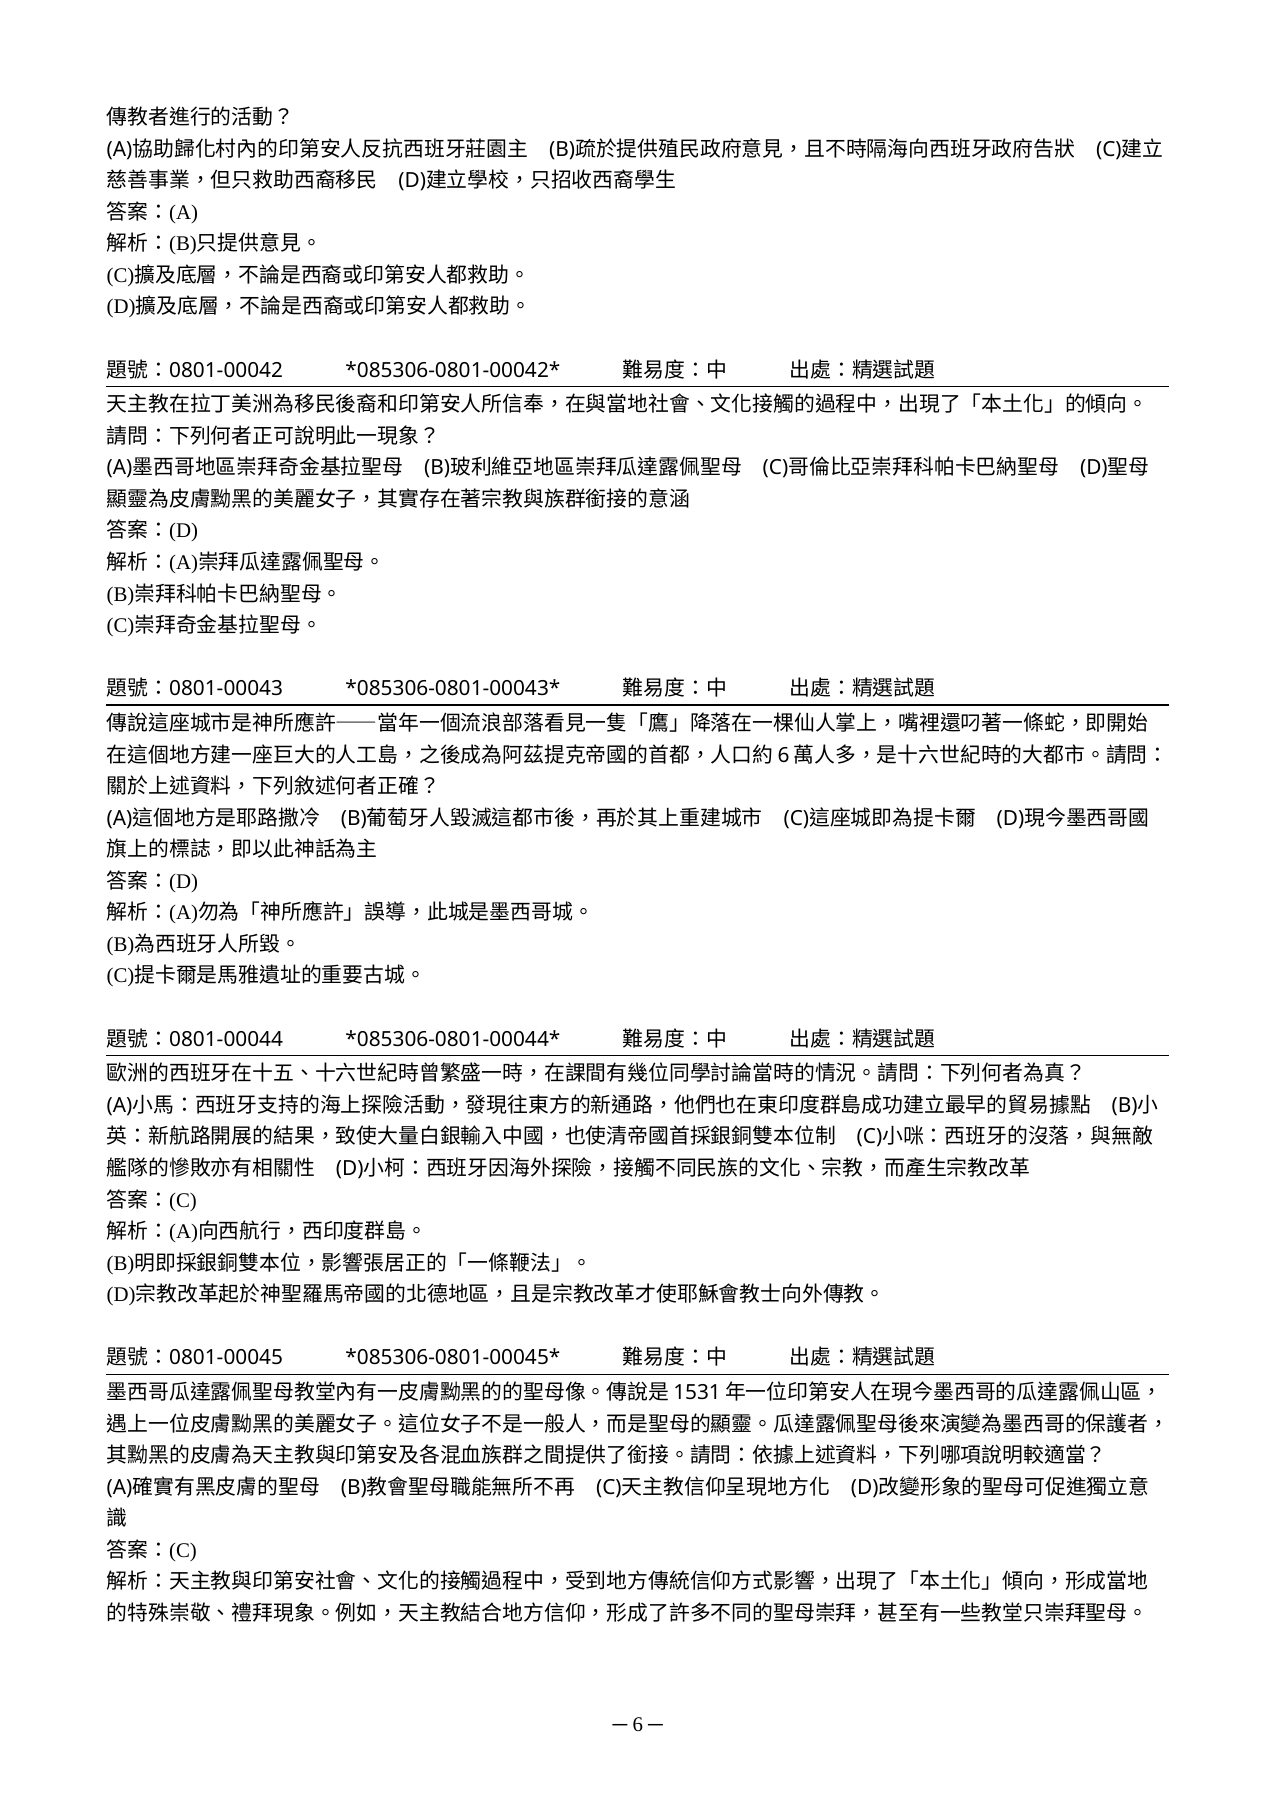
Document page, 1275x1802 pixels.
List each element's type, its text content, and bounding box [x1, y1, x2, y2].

text 題號：0801-00043 *085306-0801-00043* 難易度：中 出處：精選試題 [106, 671, 1169, 704]
text 解析：(A)崇拜瓜達露佩聖母。 (B)崇拜科帕卡巴納聖母。 (C)崇拜奇金基拉聖母。 [106, 545, 1169, 639]
text 題號：0801-00044 *085306-0801-00044* 難易度：中 出處：精選試題 [106, 1021, 1169, 1055]
text 題號：0801-00045 *085306-0801-00045* 難易度：中 出處：精選試題 [106, 1340, 1169, 1374]
text 解析：天主教與印第安社會、文化的接觸過程中，受到地方傳統信仰方式影響，出現了「本土化」傾向，形成當地的特殊崇敬、禮拜現象。例如，天主教結合地方信仰，形成了許多不同的聖母崇拜，甚至有一些教堂只崇拜聖母。 [106, 1564, 1169, 1627]
text 歐洲的西班牙在十五、十六世紀時曾繁盛一時，在課間有幾位同學討論當時的情況。請問：下列何者為真？ (A)小馬：西班牙支持的海上探險活動，發現往東方的新通路，他們也在東印度群島成功建立最早的貿易據點 (B)小英：新航路開展的結果，致使大量白銀輸入中國，也使清帝國首採銀銅雙本位制 (C)小咪：西班牙的沒落，與無敵艦隊的慘敗亦有相關性 (D)小柯：西班牙因海外探險，接觸不同民族的文化、宗教，而產生宗教改革 [106, 1056, 1169, 1182]
text 答案：(D) [106, 513, 1169, 545]
text 傳說這座城市是神所應許——當年一個流浪部落看見一隻「鷹」降落在一棵仙人掌上，嘴裡還叼著一條蛇，即開始在這個地方建一座巨大的人工島，之後成為阿茲提克帝國的首都，人口約6萬人多，是十六世紀時的大都市。請問：關於上述資料，下列敘述何者正確？ (A)這個地方是耶路撒冷 (B)葡萄牙人毀滅這都市後，再於其上重建城市 (C)這座城即為提卡爾 (D)現今墨西哥國旗上的標誌，即以此神話為主 [106, 706, 1169, 863]
text 解析：(A)向西航行，西印度群島。 (B)明即採銀銅雙本位，影響張居正的「一條鞭法」。 (D)宗教改革起於神聖羅馬帝國的北德地區，且是宗教改革才使耶穌會教士向外傳教。 [106, 1214, 1169, 1308]
text 墨西哥瓜達露佩聖母教堂內有一皮膚黝黑的的聖母像。傳說是1531年一位印第安人在現今墨西哥的瓜達露佩山區，遇上一位皮膚黝黑的美麗女子。這位女子不是一般人，而是聖母的顯靈。瓜達露佩聖母後來演變為墨西哥的保護者，其黝黑的皮膚為天主教與印第安及各混血族群之間提供了銜接。請問：依據上述資料，下列哪項說明較適當？ (A)確實有黑皮膚的聖母 (B)教會聖母職能無所不再 (C)天主教信仰呈現地方化 (D)改變形象的聖母可促進獨立意識 [106, 1375, 1169, 1532]
text 天主教在拉丁美洲為移民後裔和印第安人所信奉，在與當地社會、文化接觸的過程中，出現了「本土化」的傾向。請問：下列何者正可說明此一現象？ (A)墨西哥地區崇拜奇金基拉聖母 (B)玻利維亞地區崇拜瓜達露佩聖母 (C)哥倫比亞崇拜科帕卡巴納聖母 (D)聖母顯靈為皮膚黝黑的美麗女子，其實存在著宗教與族群銜接的意涵 [106, 387, 1169, 513]
text 解析：(A)勿為「神所應許」誤導，此城是墨西哥城。 (B)為西班牙人所毀。 (C)提卡爾是馬雅遺址的重要古城。 [106, 895, 1169, 990]
text 答案：(C) [106, 1182, 1169, 1214]
text 答案：(C) [106, 1532, 1169, 1564]
text 題號：0801-00042 *085306-0801-00042* 難易度：中 出處：精選試題 [106, 352, 1169, 386]
text 答案：(D) [106, 863, 1169, 895]
text 答案：(A) [106, 194, 1169, 226]
text 解析：(B)只提供意見。 (C)擴及底層，不論是西裔或印第安人都救助。 (D)擴及底層，不論是西裔或印第安人都救助。 [106, 226, 1169, 321]
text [106, 100, 1169, 194]
